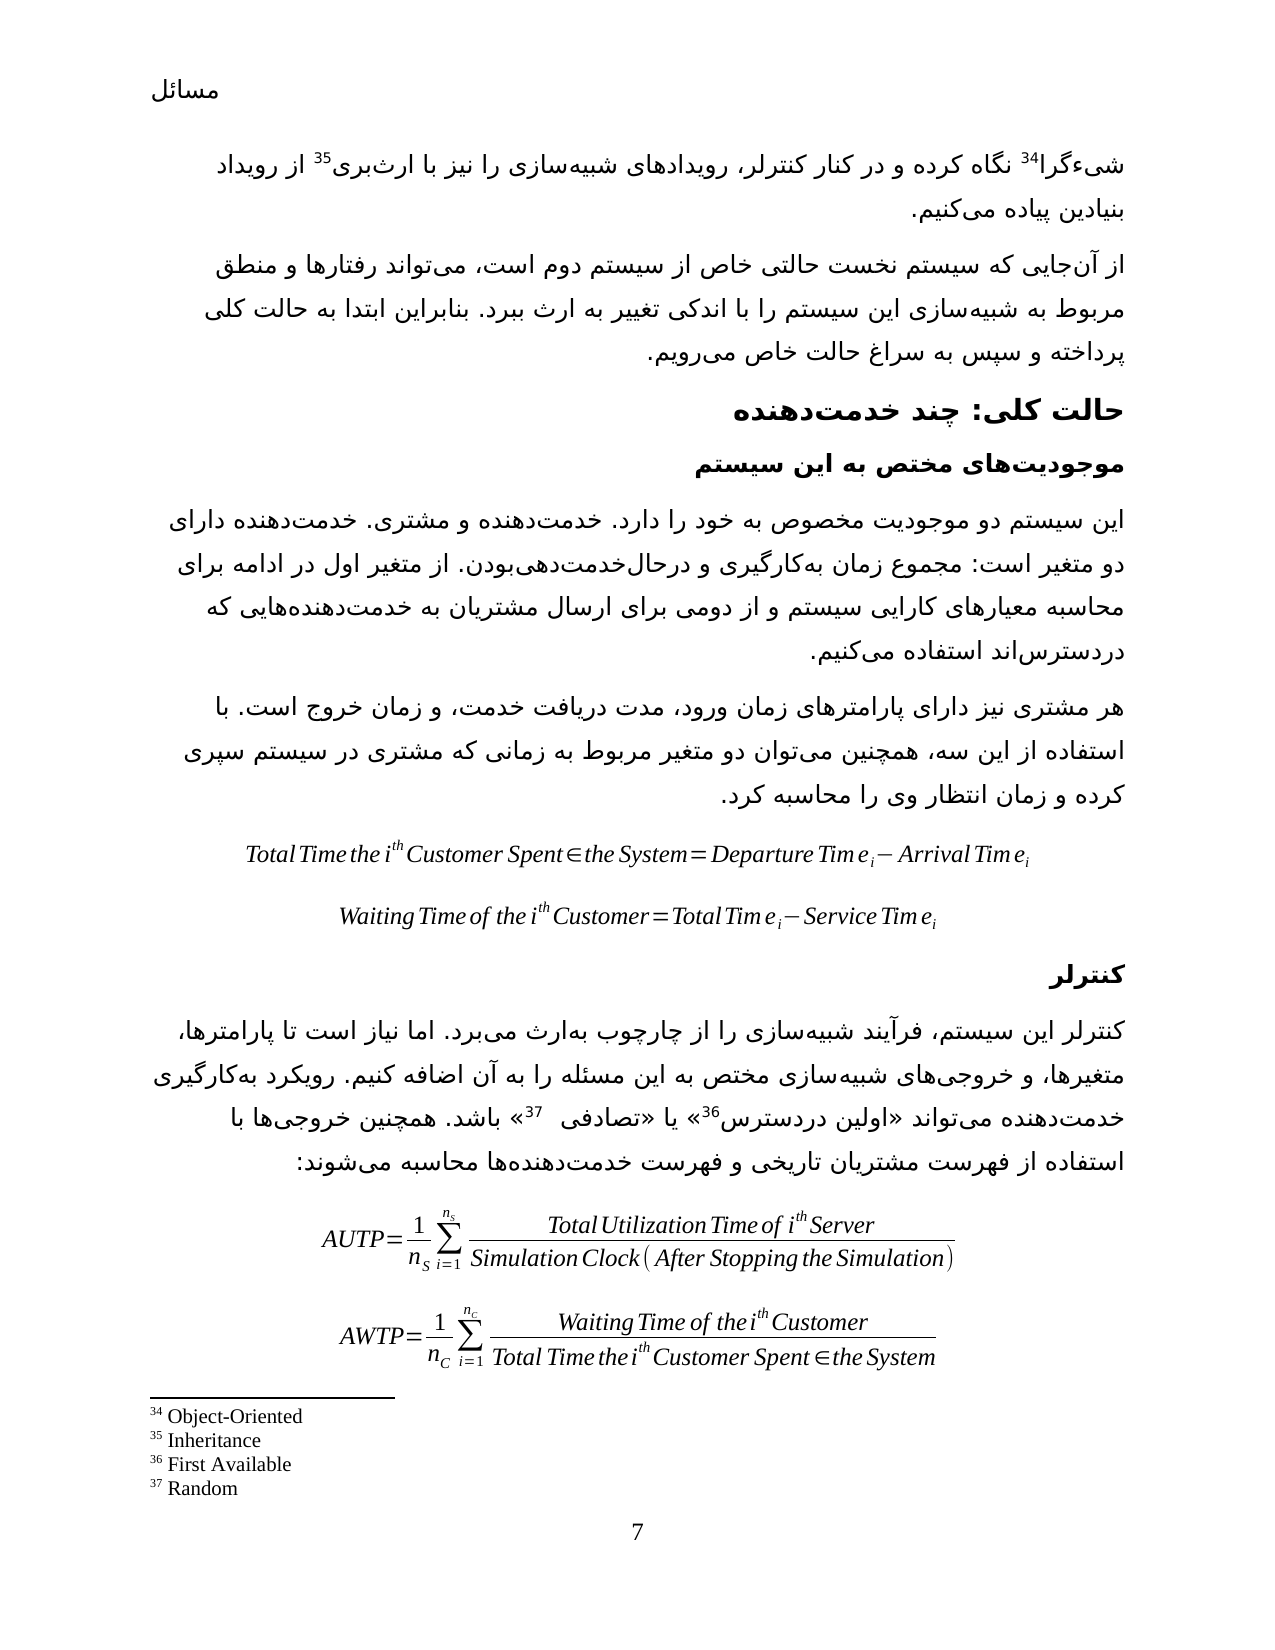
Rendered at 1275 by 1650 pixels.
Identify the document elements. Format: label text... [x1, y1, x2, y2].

subtitle موجودیت‌های مختص به این سیستم [150, 449, 1125, 478]
text هر مشتری نیز دارای پارامترهای زمان ورود، مدت دریافت خدمت، و زمان خروج است. با استفاده از این سه، همچنین می‌توان دو متغیر مربوط به زمانی که مشتری در سیستم سپری کرده و زمان انتظار وی را محاسبه کرد. [150, 693, 1125, 809]
text کنترلر این سیستم، فرآیند شبیه‌سازی را از چارچوب به‌ارث می‌برد. اما نیاز است تا پارامترها، متغیرها، و خروجی‌های شبیه‌سازی مختص به این مسئله را به آن اضافه کنیم. رویکرد به‌کارگیری خدمت‌دهنده می‌تواند «اولین دردسترس» یا «تصادفی» باشد. همچنین خروجی‌ها با استفاده از فهرست مشتریان تاریخی و فهرست خدمت‌دهنده‌ها محاسبه می‌شوند: [150, 1016, 1125, 1177]
text این سیستم دو موجودیت مخصوص به خود را دارد. خدمت‌دهنده و مشتری. خدمت‌دهنده دارای دو متغیر است: مجموع زمان به‌کارگیری و درحال‌خدمت‌دهی‌بودن. از متغیر اول در ادامه برای محاسبه معیارهای کارایی سیستم و از دومی برای ارسال مشتریان به خدمت‌دهنده‌هایی که دردسترس‌اند استفاده می‌کنیم. [150, 505, 1125, 666]
subtitle کنترلر [150, 960, 1125, 989]
text از آن‌جایی که سیستم نخست حالتی خاص از سیستم دوم است، می‌تواند رفتارها و منطق مربوط به شبیه‌سازی این سیستم را با اندکی تغییر به ارث ببرد. بنابراین ابتدا به حالت کلی پرداخته و سپس به سراغ حالت خاص می‌رویم. [150, 250, 1125, 367]
subtitle حالت کلی: چند خدمت‌دهنده [150, 394, 1125, 428]
